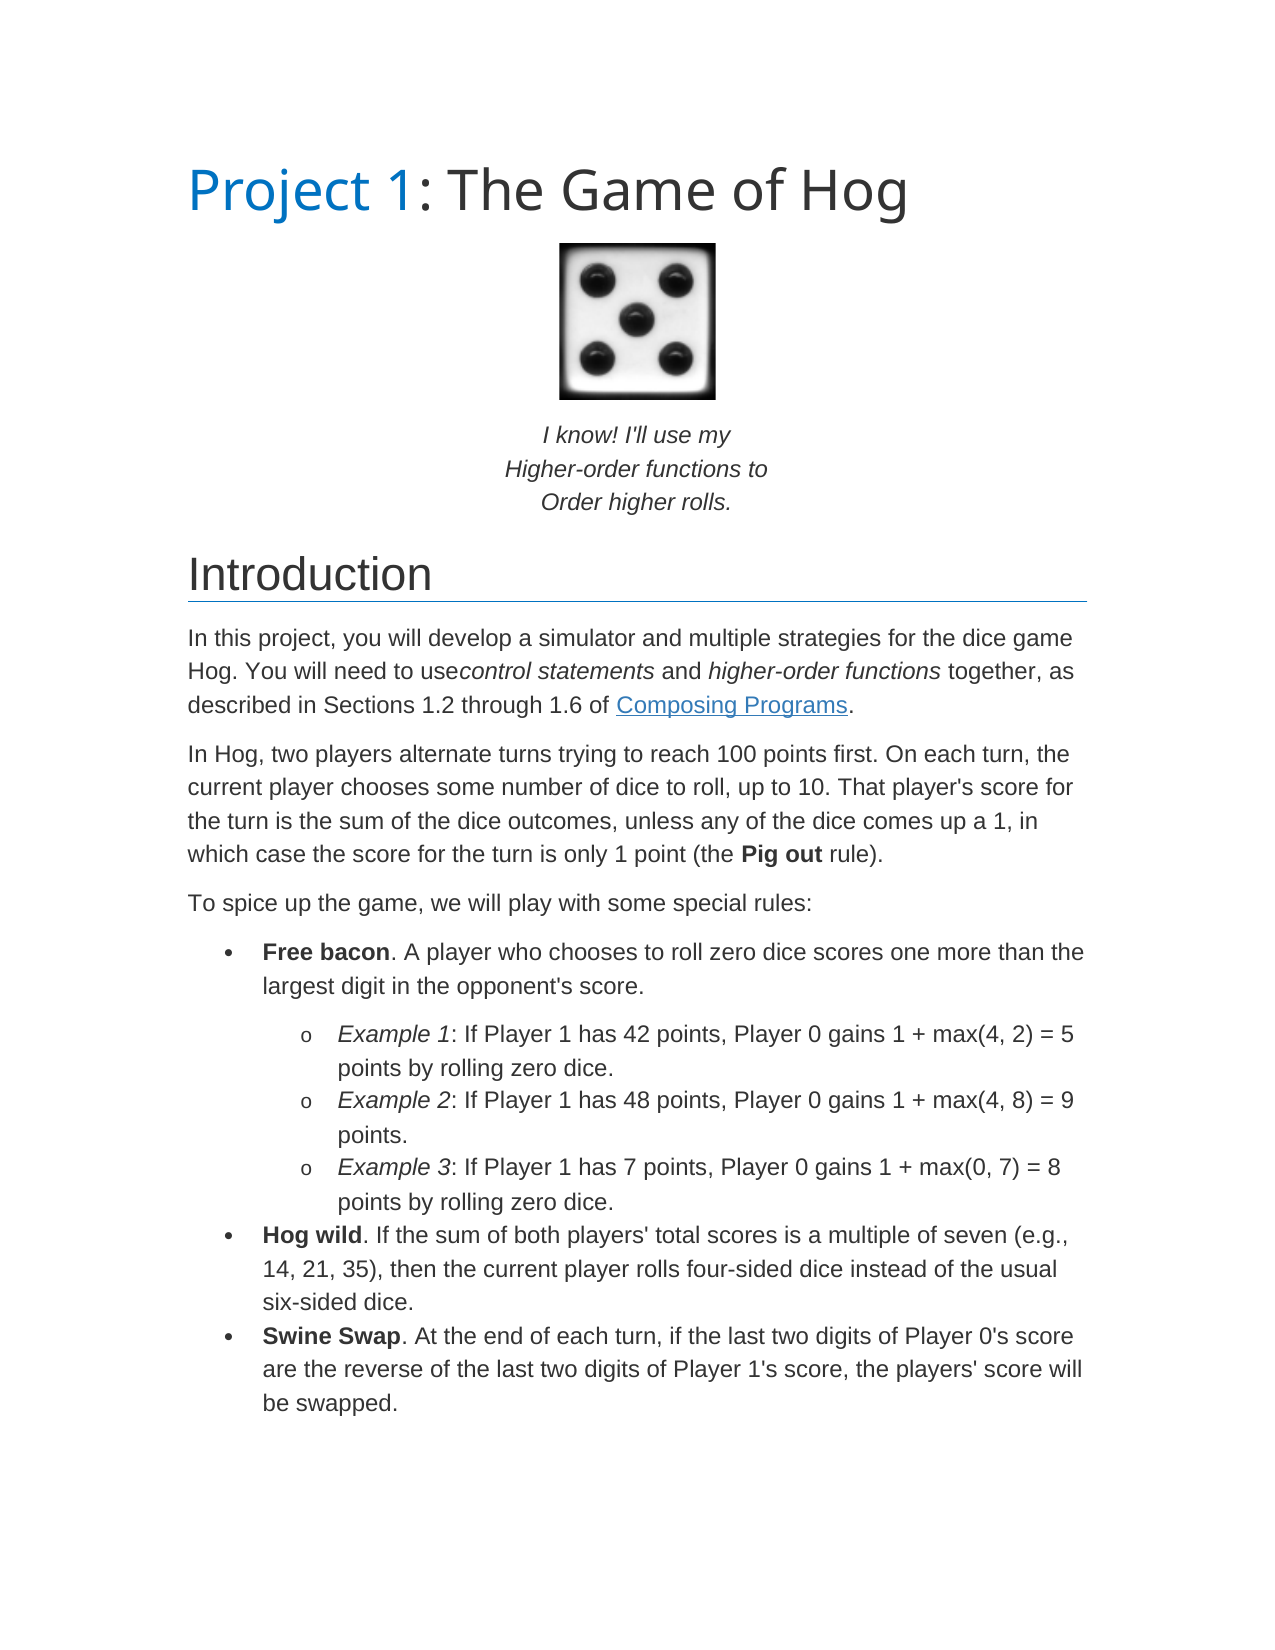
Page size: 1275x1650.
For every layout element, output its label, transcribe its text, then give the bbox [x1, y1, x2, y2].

picture [559, 243, 716, 400]
list Example 1: If Player 1 has 42 points, Player 0 gains 1 + max(4, 2) = 5 points by rolling zero dice. [300, 1015, 1087, 1082]
text In this project, you will develop a simulator and multiple strategies for the dice game Hog. You will need to usecontrol statements and higher-order functions together, as described in Sections 1.2 through 1.6 of Composing Programs. [187, 618, 1087, 718]
list Free bacon. A player who chooses to roll zero dice scores one more than the largest digit in the opponent's score. [225, 932, 1087, 999]
list Example 2: If Player 1 has 48 points, Player 0 gains 1 + max(4, 8) = 9 points. [300, 1082, 1087, 1148]
list Example 3: If Player 1 has 7 points, Player 0 gains 1 + max(0, 7) = 8 points by rolling zero dice. [300, 1148, 1087, 1215]
text Introduction [187, 547, 1087, 602]
text Project 1: The Game of Hog [187, 150, 1087, 227]
list Swine Swap. At the end of each turn, if the last two digits of Player 0's score are the reverse of the last two digits of Player 1's score, the players' score will be swapped. [225, 1316, 1087, 1449]
text I know! I'll use my Higher-order functions to Order higher rolls. [187, 415, 1087, 516]
text In Hog, two players alternate turns trying to reach 100 points first. On each turn, the current player chooses some number of dice to roll, up to 10. That player's score for the turn is the sum of the dice outcomes, unless any of the dice comes up a 1, in which case the score for the turn is only 1 point (the Pig out rule). [187, 734, 1087, 868]
text To spice up the game, we will play with some special rules: [187, 883, 1087, 917]
list Hog wild. If the sum of both players' total scores is a multiple of seven (e.g., 14, 21, 35), then the current player rolls four-sided dice instead of the usual six-sided dice. [225, 1215, 1087, 1316]
